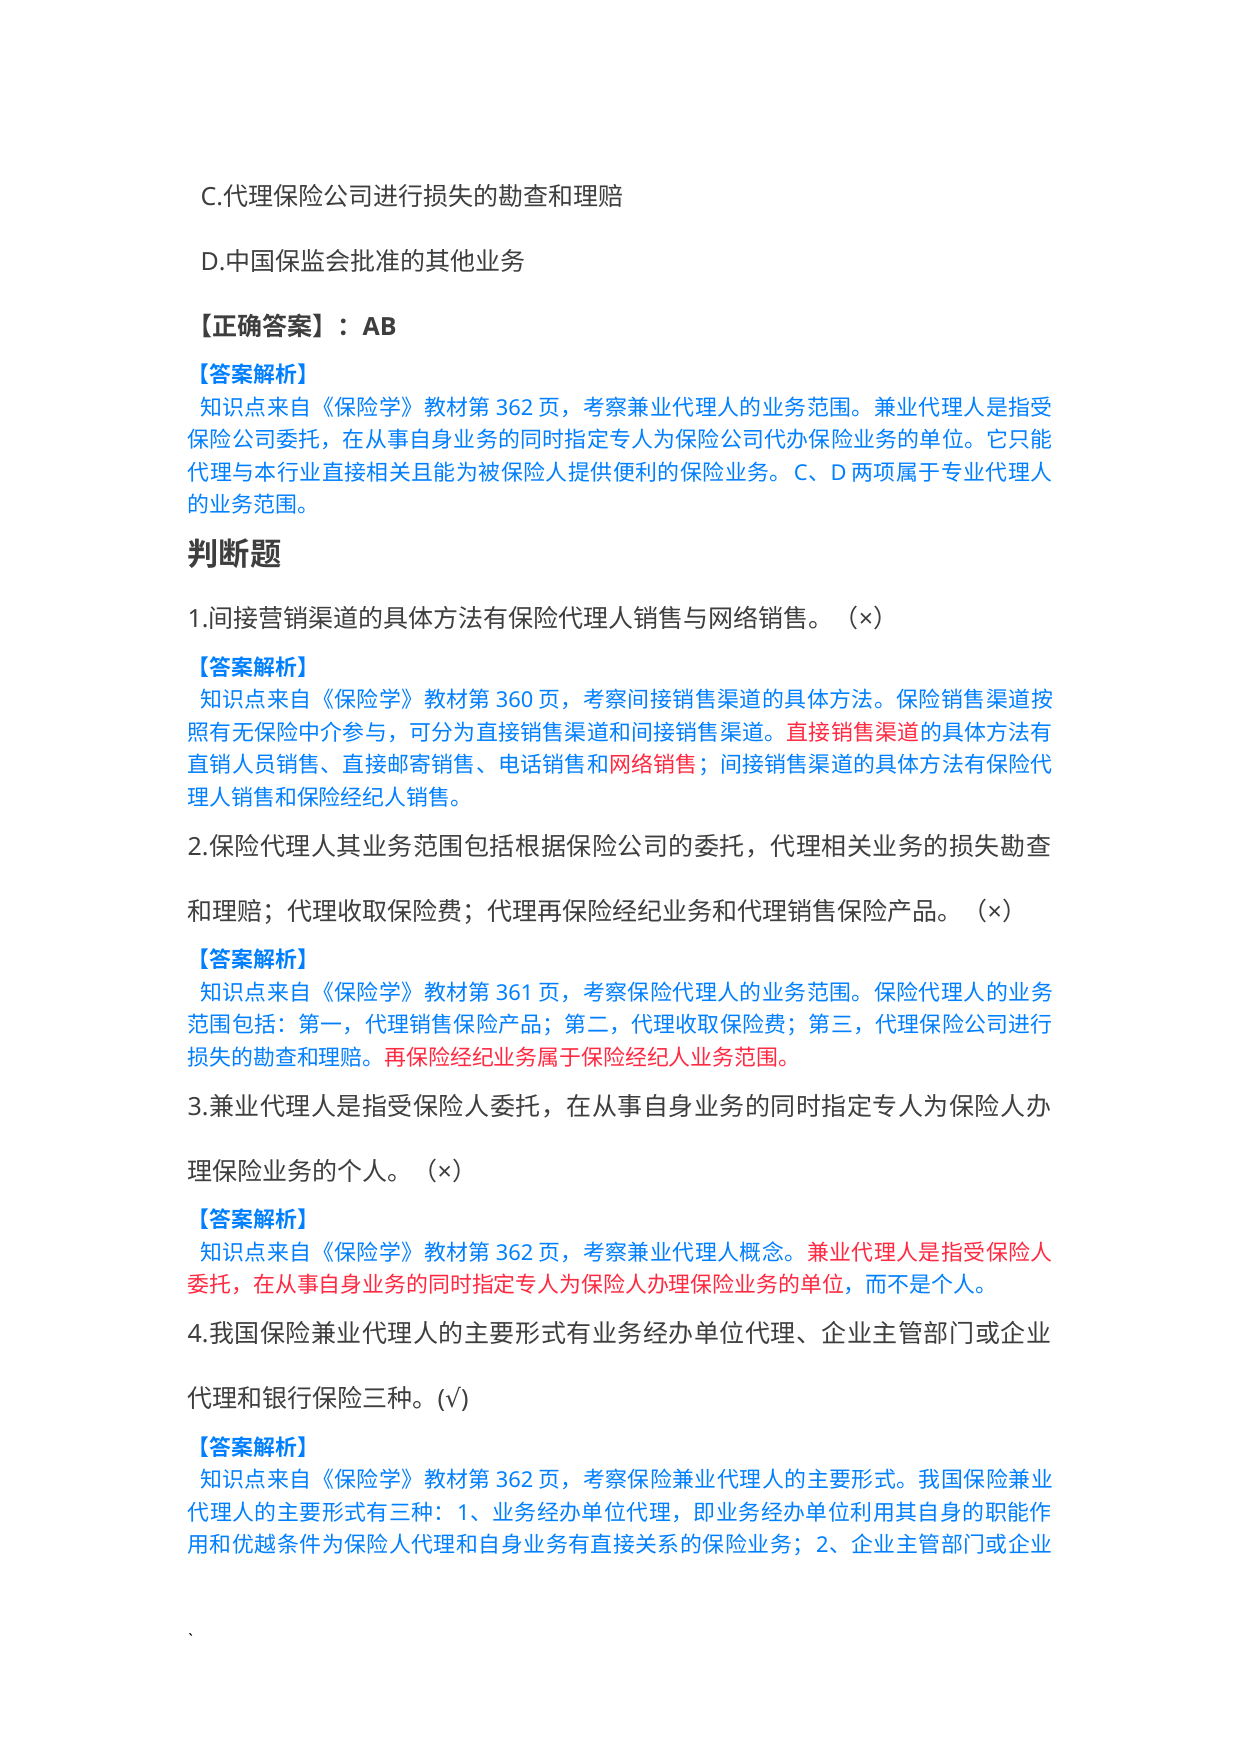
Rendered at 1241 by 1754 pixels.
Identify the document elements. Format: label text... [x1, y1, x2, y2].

text D.中国保监会批准的其他业务 [187, 227, 1053, 292]
text 3.兼业代理人是指受保险人委托，在从事自身业务的同时指定专人为保险人办理保险业务的个人。（×） [187, 1072, 1053, 1202]
text 知识点来自《保险学》教材第360页，考察间接销售渠道的具体方法。保险销售渠道按照有无保险中介参与，可分为直接销售渠道和间接销售渠道。直接销售渠道的具体方法有：直销人员销售、直接邮寄销售、电话销售和网络销售；间接销售渠道的具体方法有保险代理人销售和保险经纪人销售。 [187, 682, 1053, 812]
text 知识点来自《保险学》教材第362页，考察兼业代理人的业务范围。兼业代理人是指受保险公司委托，在从事自身业务的同时指定专人为保险公司代办保险业务的单位。它只能代理与本行业直接相关且能为被保险人提供便利的保险业务。C、D两项属于专业代理人的业务范围。 [187, 389, 1053, 519]
text 【答案解析】 [187, 649, 1053, 682]
text C.代理保险公司进行损失的勘查和理赔 [187, 162, 1053, 227]
text 知识点来自《保险学》教材第361页，考察保险代理人的业务范围。保险代理人的业务范围包括：第一，代理销售保险产品；第二，代理收取保险费；第三，代理保险公司进行损失的勘查和理赔。再保险经纪业务属于保险经纪人业务范围。 [187, 974, 1053, 1072]
text 知识点来自《保险学》教材第362页，考察兼业代理人概念。兼业代理人是指受保险人委托，在从事自身业务的同时指定专人为保险人办理保险业务的单位，而不是个人。 [187, 1234, 1053, 1299]
text 【答案解析】 [187, 357, 1053, 389]
text 判断题 [187, 519, 1053, 584]
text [187, 1462, 1053, 1559]
text 【正确答案】：AB [187, 292, 1053, 357]
text 1.间接营销渠道的具体方法有保险代理人销售与网络销售。（×） [187, 584, 1053, 649]
text 【答案解析】 [187, 942, 1053, 974]
text 【答案解析】 [187, 1429, 1053, 1462]
text 2.保险代理人其业务范围包括根据保险公司的委托，代理相关业务的损失勘查和理赔；代理收取保险费；代理再保险经纪业务和代理销售保险产品。（×） [187, 812, 1053, 942]
text 【答案解析】 [187, 1202, 1053, 1234]
text 4.我国保险兼业代理人的主要形式有业务经办单位代理、企业主管部门或企业代理和银行保险三种。(√) [187, 1299, 1053, 1429]
